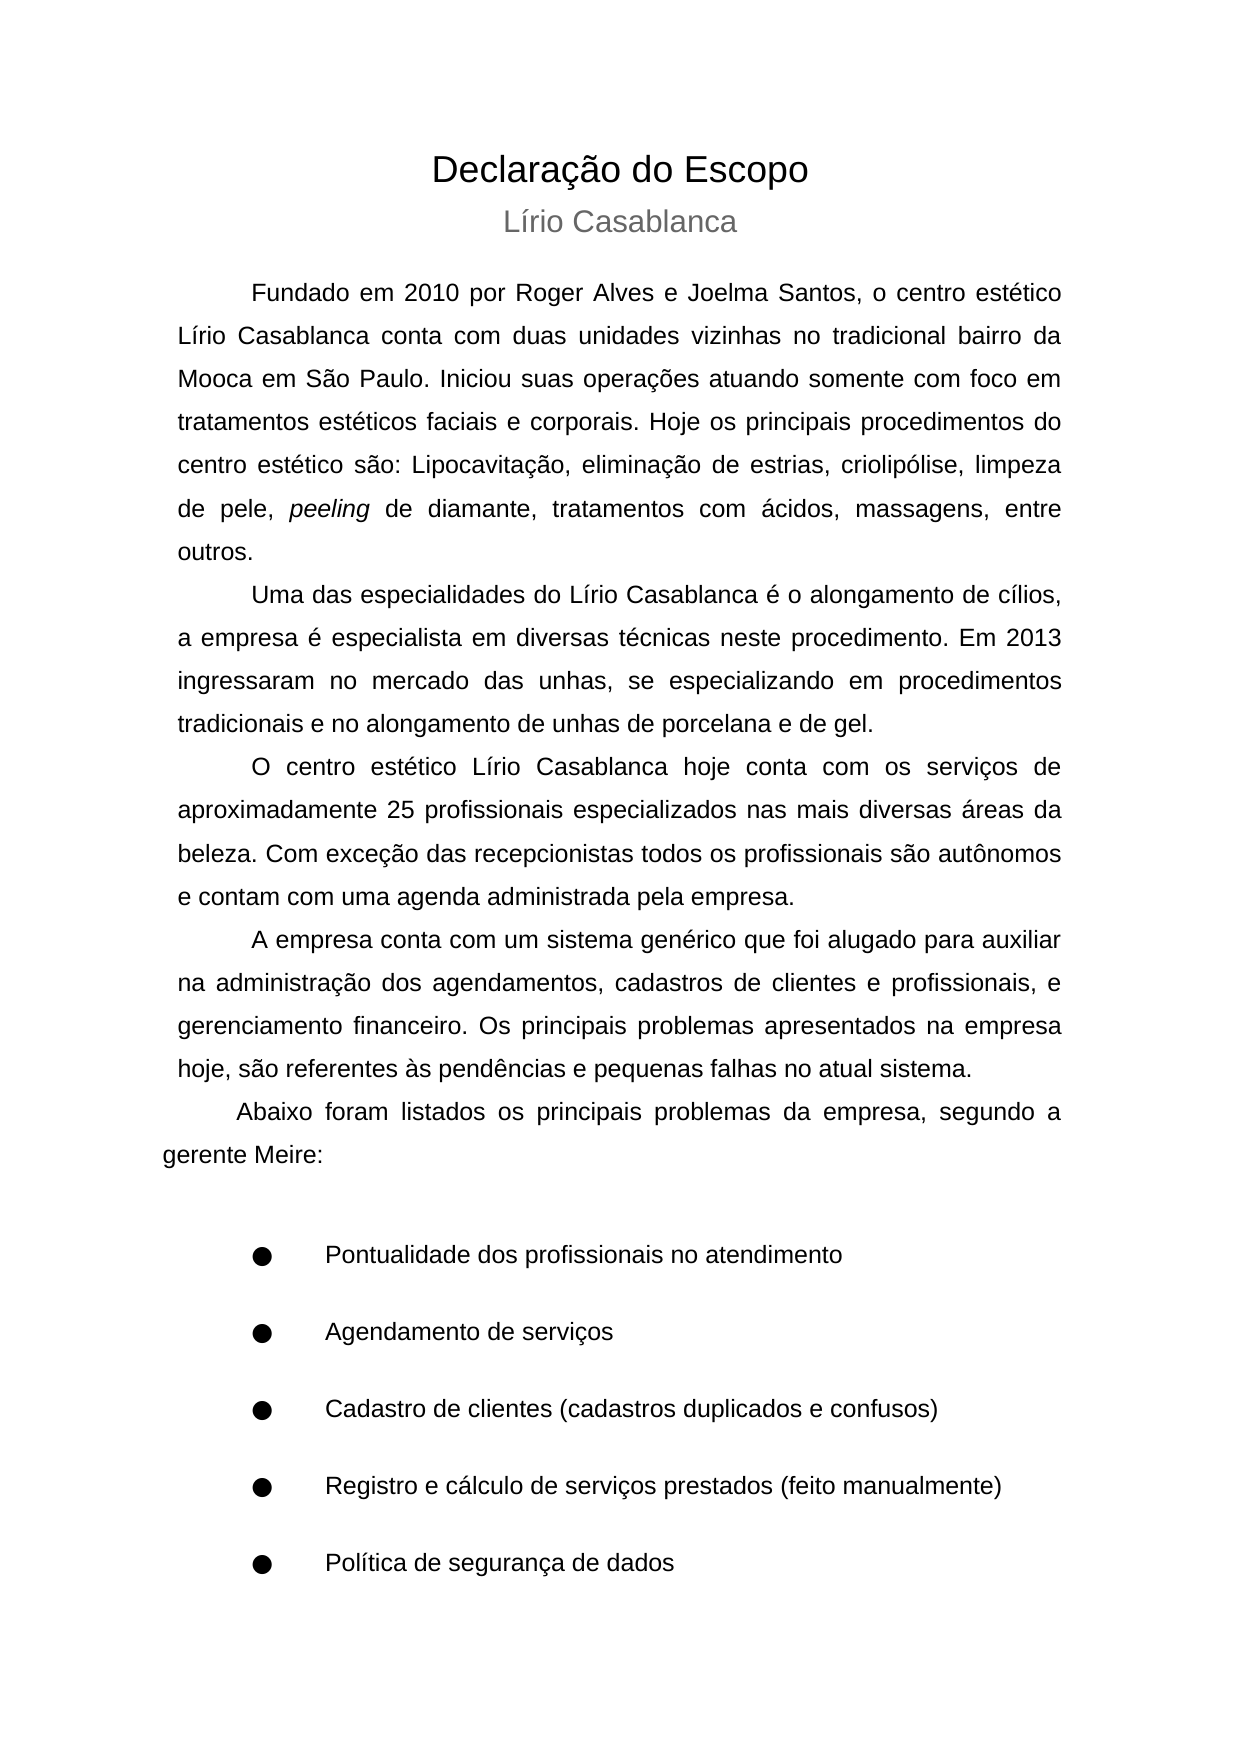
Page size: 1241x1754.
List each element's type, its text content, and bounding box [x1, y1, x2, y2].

text Declaração do Escopo [177, 148, 1063, 191]
text Abaixo foram listados os principais problemas da empresa, segundo a gerente Meire: [162, 1097, 1063, 1169]
list Agendamento de serviços [177, 1304, 1063, 1355]
subtitle Lírio Casablanca [177, 203, 1063, 239]
text Uma das especialidades do Lírio Casablanca é o alongamento de cílios, a empresa é especialista em diversas técnicas neste procedimento. Em 2013 ingressaram no mercado das unhas, se especializando em procedimentos tradicionais e no alongamento de unhas de porcelana e de gel. [177, 580, 1063, 738]
text Fundado em 2010 por Roger Alves e Joelma Santos, o centro estético Lírio Casablanca conta com duas unidades vizinhas no tradicional bairro da Mooca em São Paulo. Iniciou suas operações atuando somente com foco em tratamentos estéticos faciais e corporais. Hoje os principais procedimentos do centro estético são: Lipocavitação, eliminação de estrias, criolipólise, limpeza de pele, peeling de diamante, tratamentos com ácidos, massagens, entre outros. [177, 278, 1063, 566]
list Política de segurança de dados [177, 1534, 1063, 1586]
text O centro estético Lírio Casablanca hoje conta com os serviços de aproximadamente 25 profissionais especializados nas mais diversas áreas da beleza. Com exceção das recepcionistas todos os profissionais são autônomos e contam com uma agenda administrada pela empresa. [177, 752, 1063, 911]
list Cadastro de clientes (cadastros duplicados e confusos) [177, 1381, 1063, 1432]
list Registro e cálculo de serviços prestados (feito manualmente) [177, 1457, 1063, 1509]
text A empresa conta com um sistema genérico que foi alugado para auxiliar na administração dos agendamentos, cadastros de clientes e profissionais, e gerenciamento financeiro. Os principais problemas apresentados na empresa hoje, são referentes às pendências e pequenas falhas no atual sistema. [177, 925, 1063, 1083]
list Pontualidade dos profissionais no atendimento [177, 1227, 1063, 1278]
